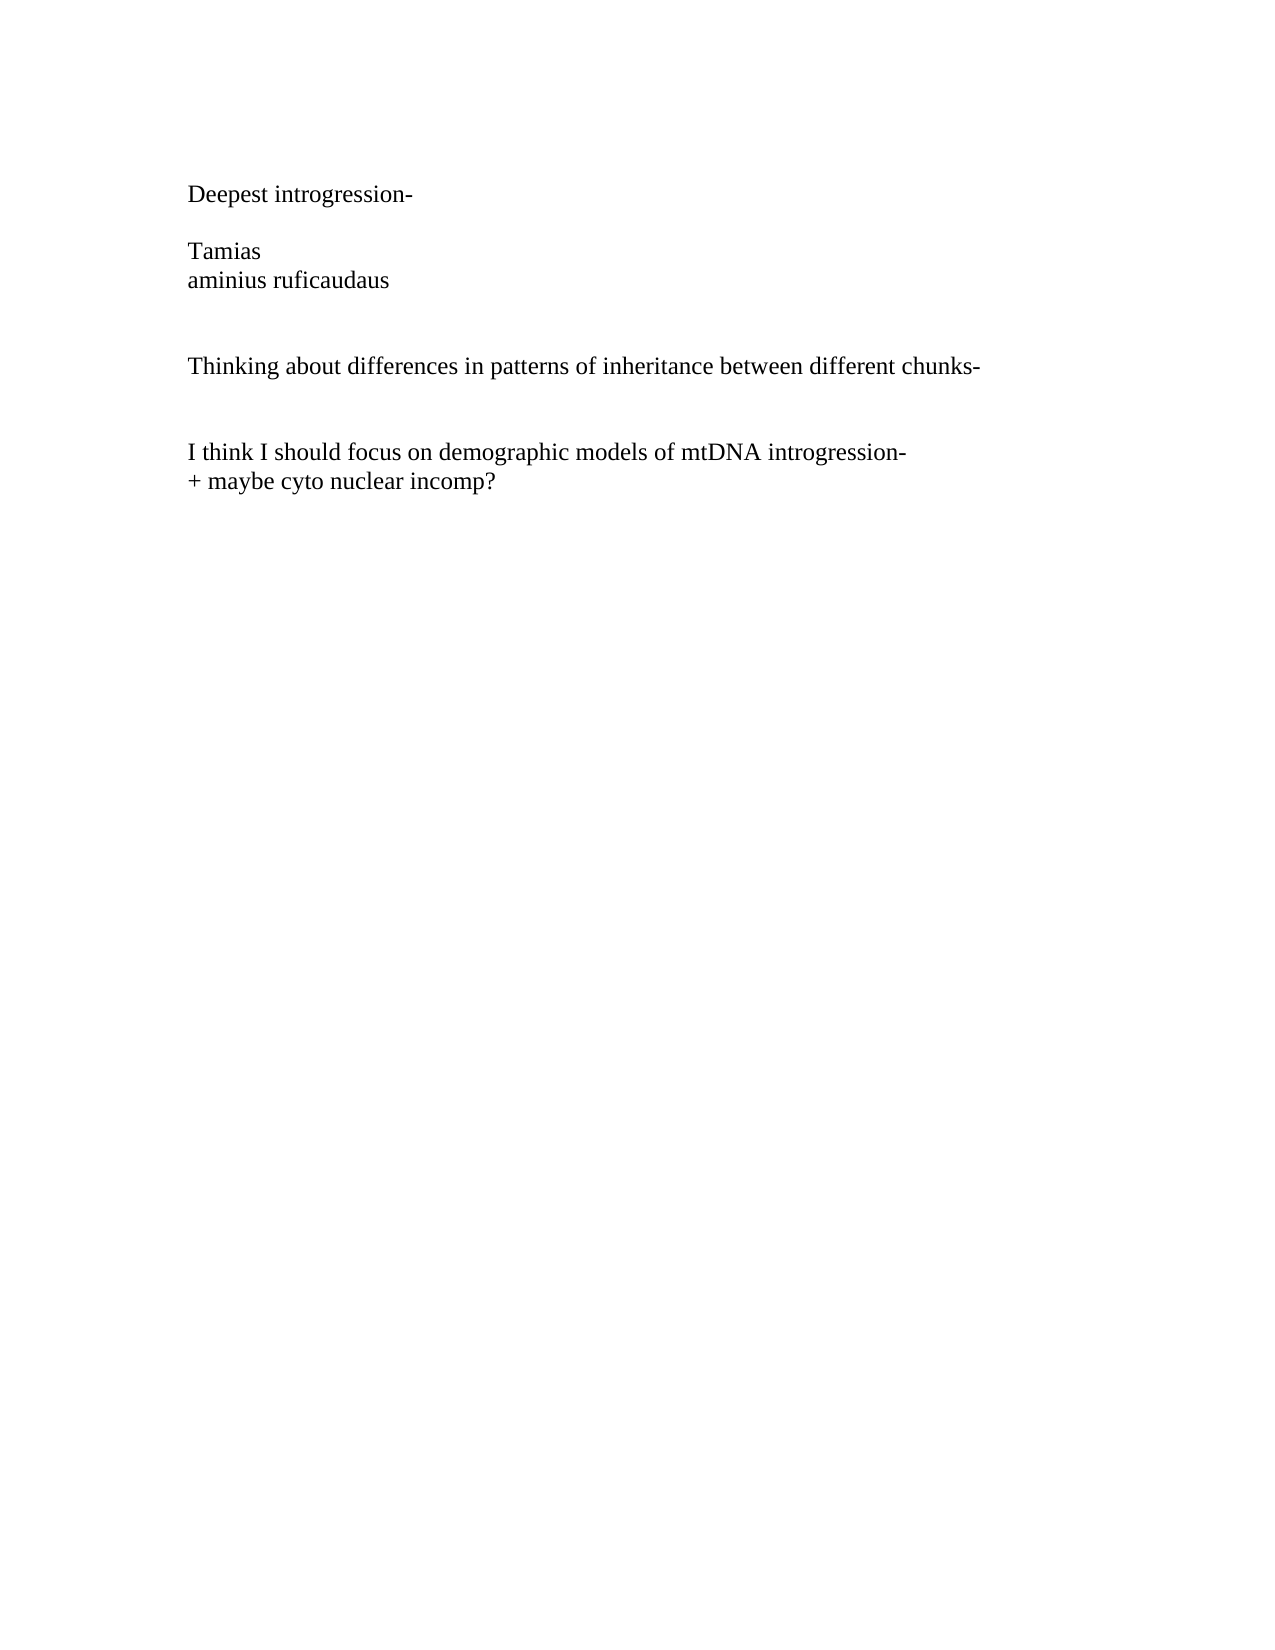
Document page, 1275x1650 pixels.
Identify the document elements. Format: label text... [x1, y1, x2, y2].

text Tamias [187, 236, 1087, 265]
text I think I should focus on demographic models of mtDNA introgression- [187, 437, 1087, 466]
text + maybe cyto nuclear incomp? [187, 466, 1087, 495]
text Thinking about differences in patterns of inheritance between different chunks- [187, 351, 1087, 380]
text Deepest introgression- [187, 179, 1087, 207]
text aminius ruficaudaus [187, 265, 1087, 294]
